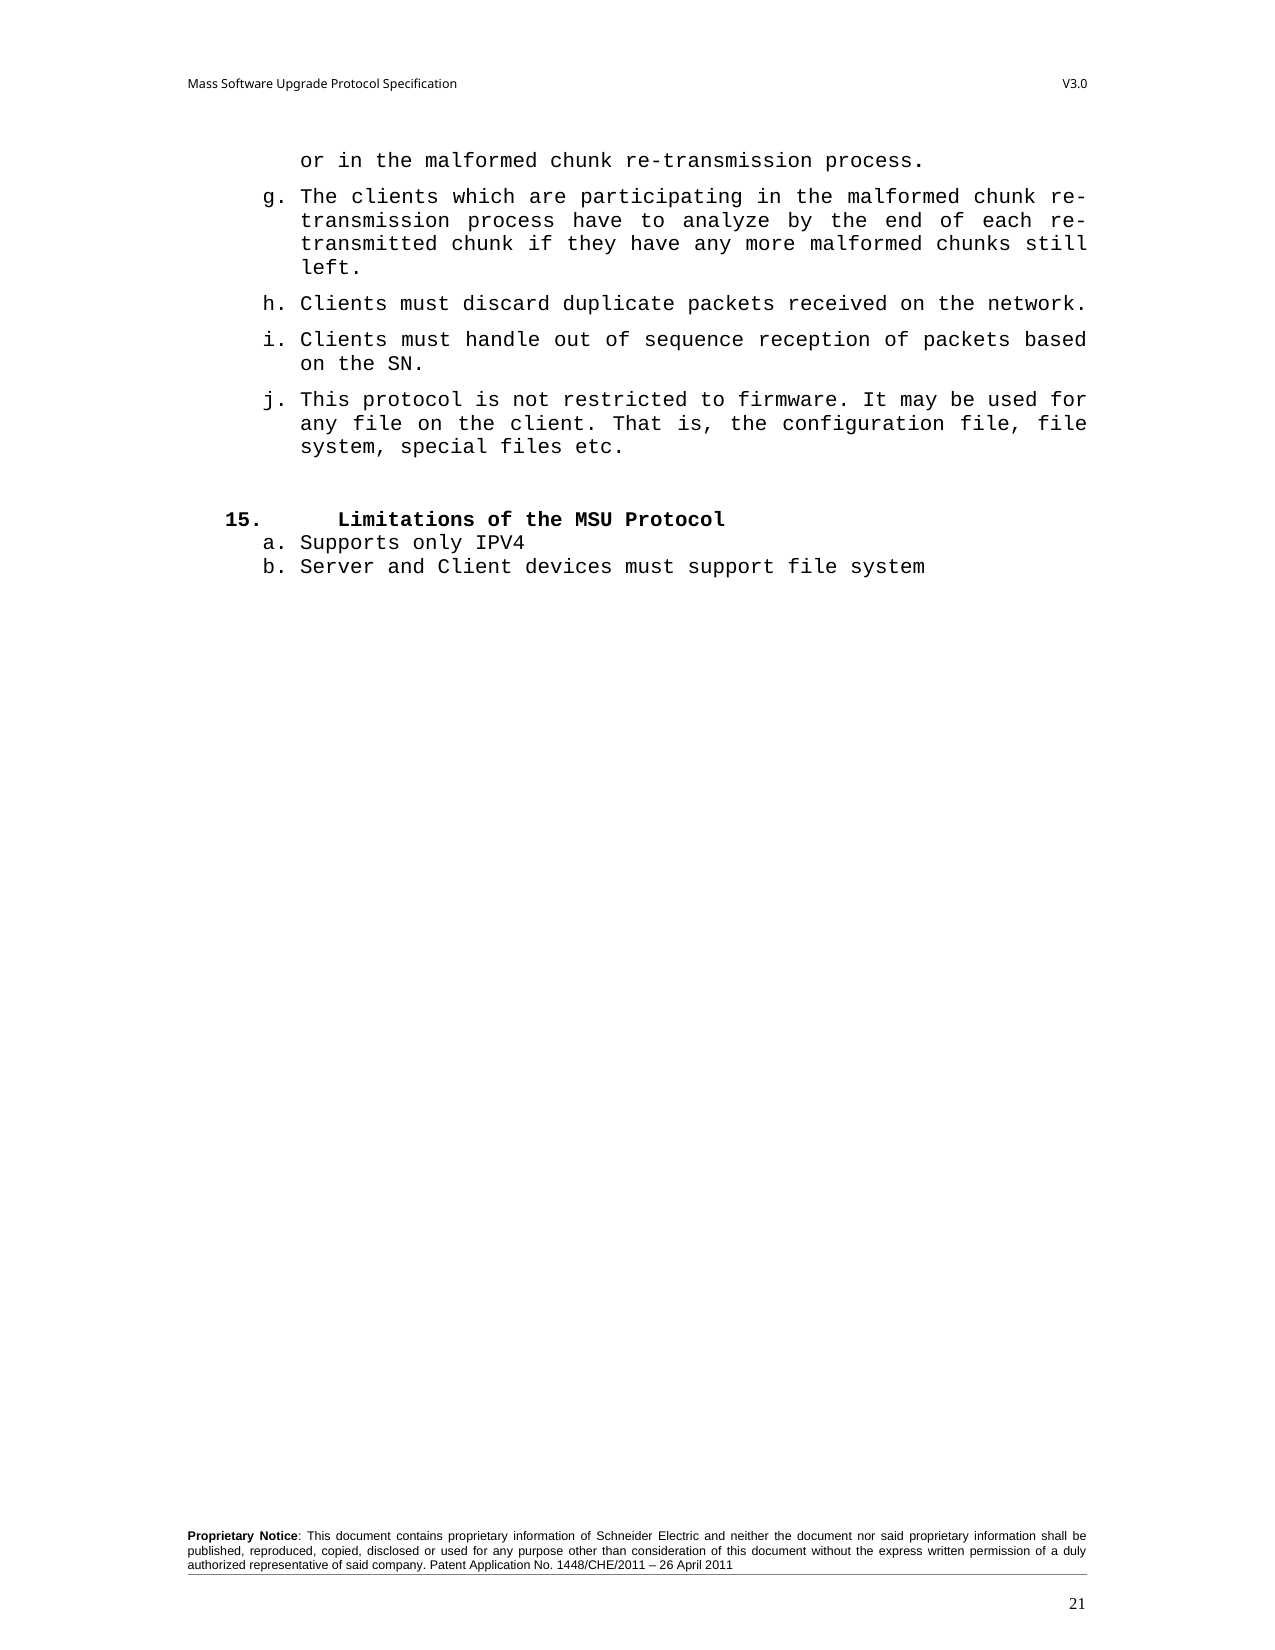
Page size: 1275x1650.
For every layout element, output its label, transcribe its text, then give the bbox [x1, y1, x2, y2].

list Supports only IPV4 [262, 532, 1087, 556]
list Limitations of the MSU Protocol [225, 509, 1087, 532]
list Clients must discard duplicate packets received on the network. [262, 293, 1087, 317]
list Server and Client devices must support file system [262, 556, 1087, 580]
list This protocol is not restricted to firmware. It may be used for any file on the client. That is, the configuration file, file system, special files etc. [262, 389, 1087, 460]
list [262, 150, 1087, 174]
list The clients which are participating in the malformed chunk re-transmission process have to analyze by the end of each re-transmitted chunk if they have any more malformed chunks still left. [262, 186, 1087, 281]
list Clients must handle out of sequence reception of packets based on the SN. [262, 329, 1087, 377]
